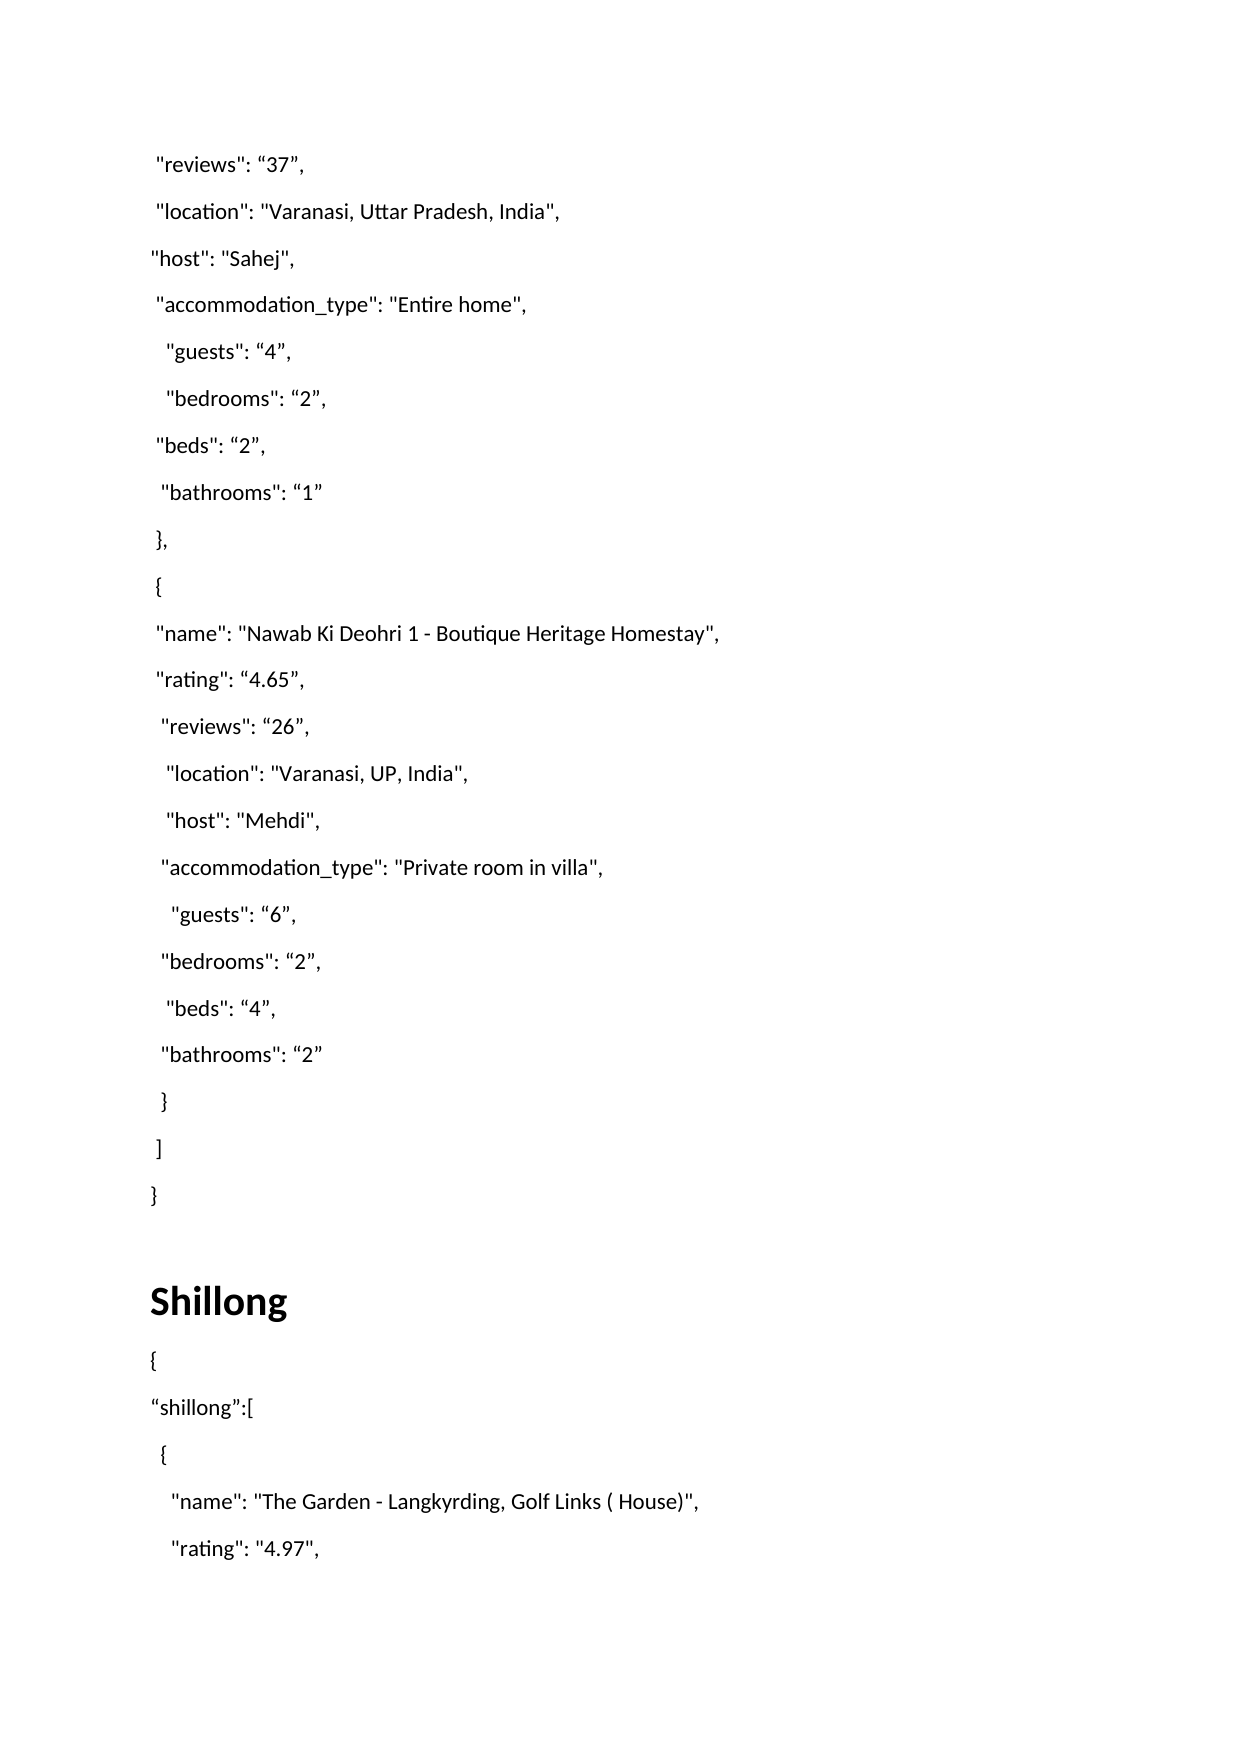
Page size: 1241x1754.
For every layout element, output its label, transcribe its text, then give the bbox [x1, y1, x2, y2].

text { [150, 572, 1090, 600]
text "bedrooms": “2”, [150, 947, 1090, 975]
text "rating": "4.97", [150, 1534, 1090, 1562]
text "name": "The Garden - Langkyrding, Golf Links ( House)", [150, 1487, 1090, 1515]
text "accommodation_type": "Entire home", [150, 291, 1090, 319]
text "guests": “4”, [150, 337, 1090, 366]
text "bathrooms": “1” [150, 478, 1090, 506]
text } [150, 1087, 1090, 1116]
text Shillong [150, 1275, 1090, 1326]
text "rating": “4.65”, [150, 666, 1090, 694]
text "bathrooms": “2” [150, 1041, 1090, 1069]
text "location": "Varanasi, UP, India", [150, 759, 1090, 787]
text "beds": “2”, [150, 431, 1090, 459]
text "guests": “6”, [150, 900, 1090, 928]
text "host": "Sahej", [150, 244, 1090, 272]
text { [150, 1347, 1090, 1374]
text "bedrooms": “2”, [150, 384, 1090, 412]
text "reviews": “37”, [150, 150, 1090, 178]
text } [150, 1181, 1090, 1209]
text }, [150, 525, 1090, 553]
text "host": "Mehdi", [150, 806, 1090, 834]
text { [150, 1440, 1090, 1468]
text "beds": “4”, [150, 994, 1090, 1022]
text "reviews": “26”, [150, 712, 1090, 741]
text “shillong”:[ [150, 1393, 1090, 1421]
text "accommodation_type": "Private room in villa", [150, 853, 1090, 881]
text "location": "Varanasi, Uttar Pradesh, India", [150, 197, 1090, 225]
text "name": "Nawab Ki Deohri 1 - Boutique Heritage Homestay", [150, 619, 1090, 647]
text ] [150, 1134, 1090, 1162]
